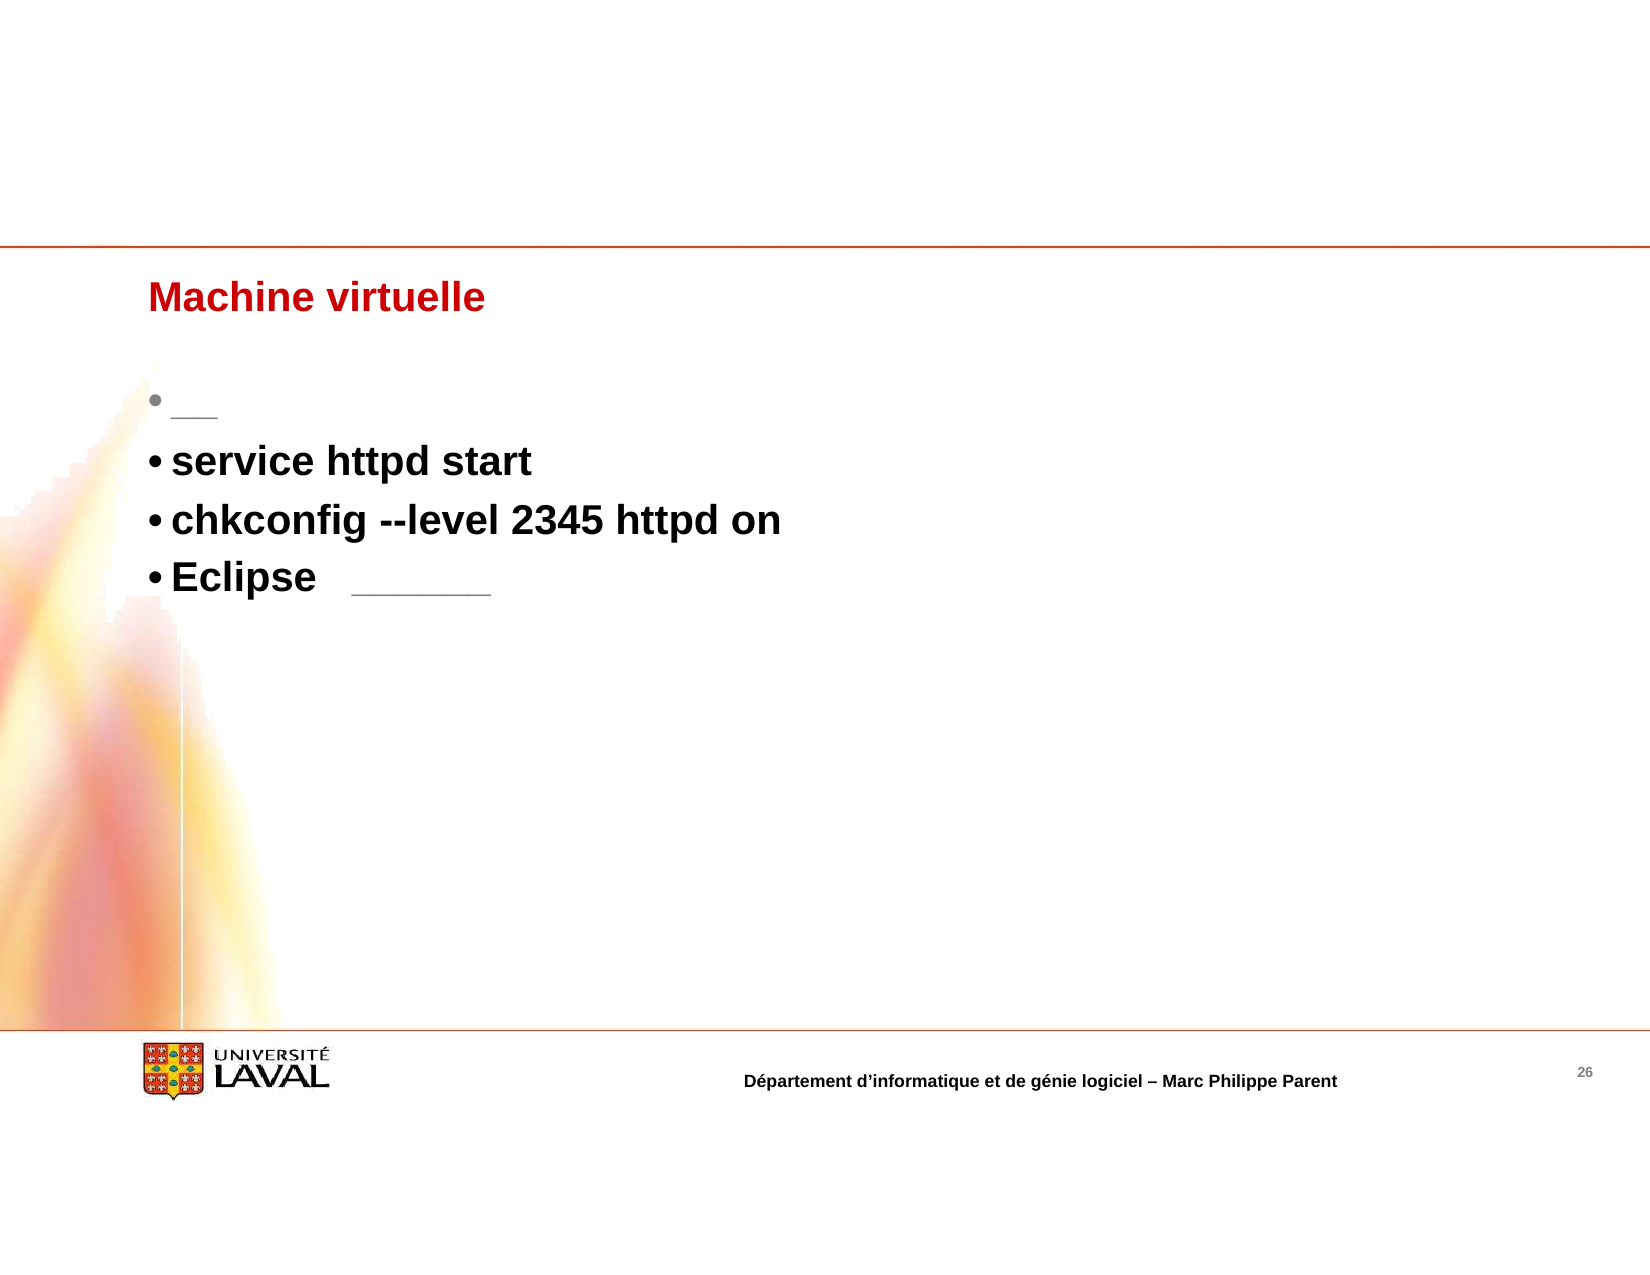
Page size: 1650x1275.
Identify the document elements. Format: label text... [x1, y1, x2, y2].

list chkconfig --level 2345 httpd on [148, 495, 1598, 543]
list service httpd start [148, 436, 1598, 484]
list __ [148, 375, 1598, 423]
text Département d’informatique et de génie logiciel – Marc Philippe Parent 26 [744, 1064, 1598, 1092]
list Eclipse ______ [148, 553, 1598, 601]
picture [0, 173, 1650, 1102]
text Machine virtuelle [148, 272, 1598, 320]
